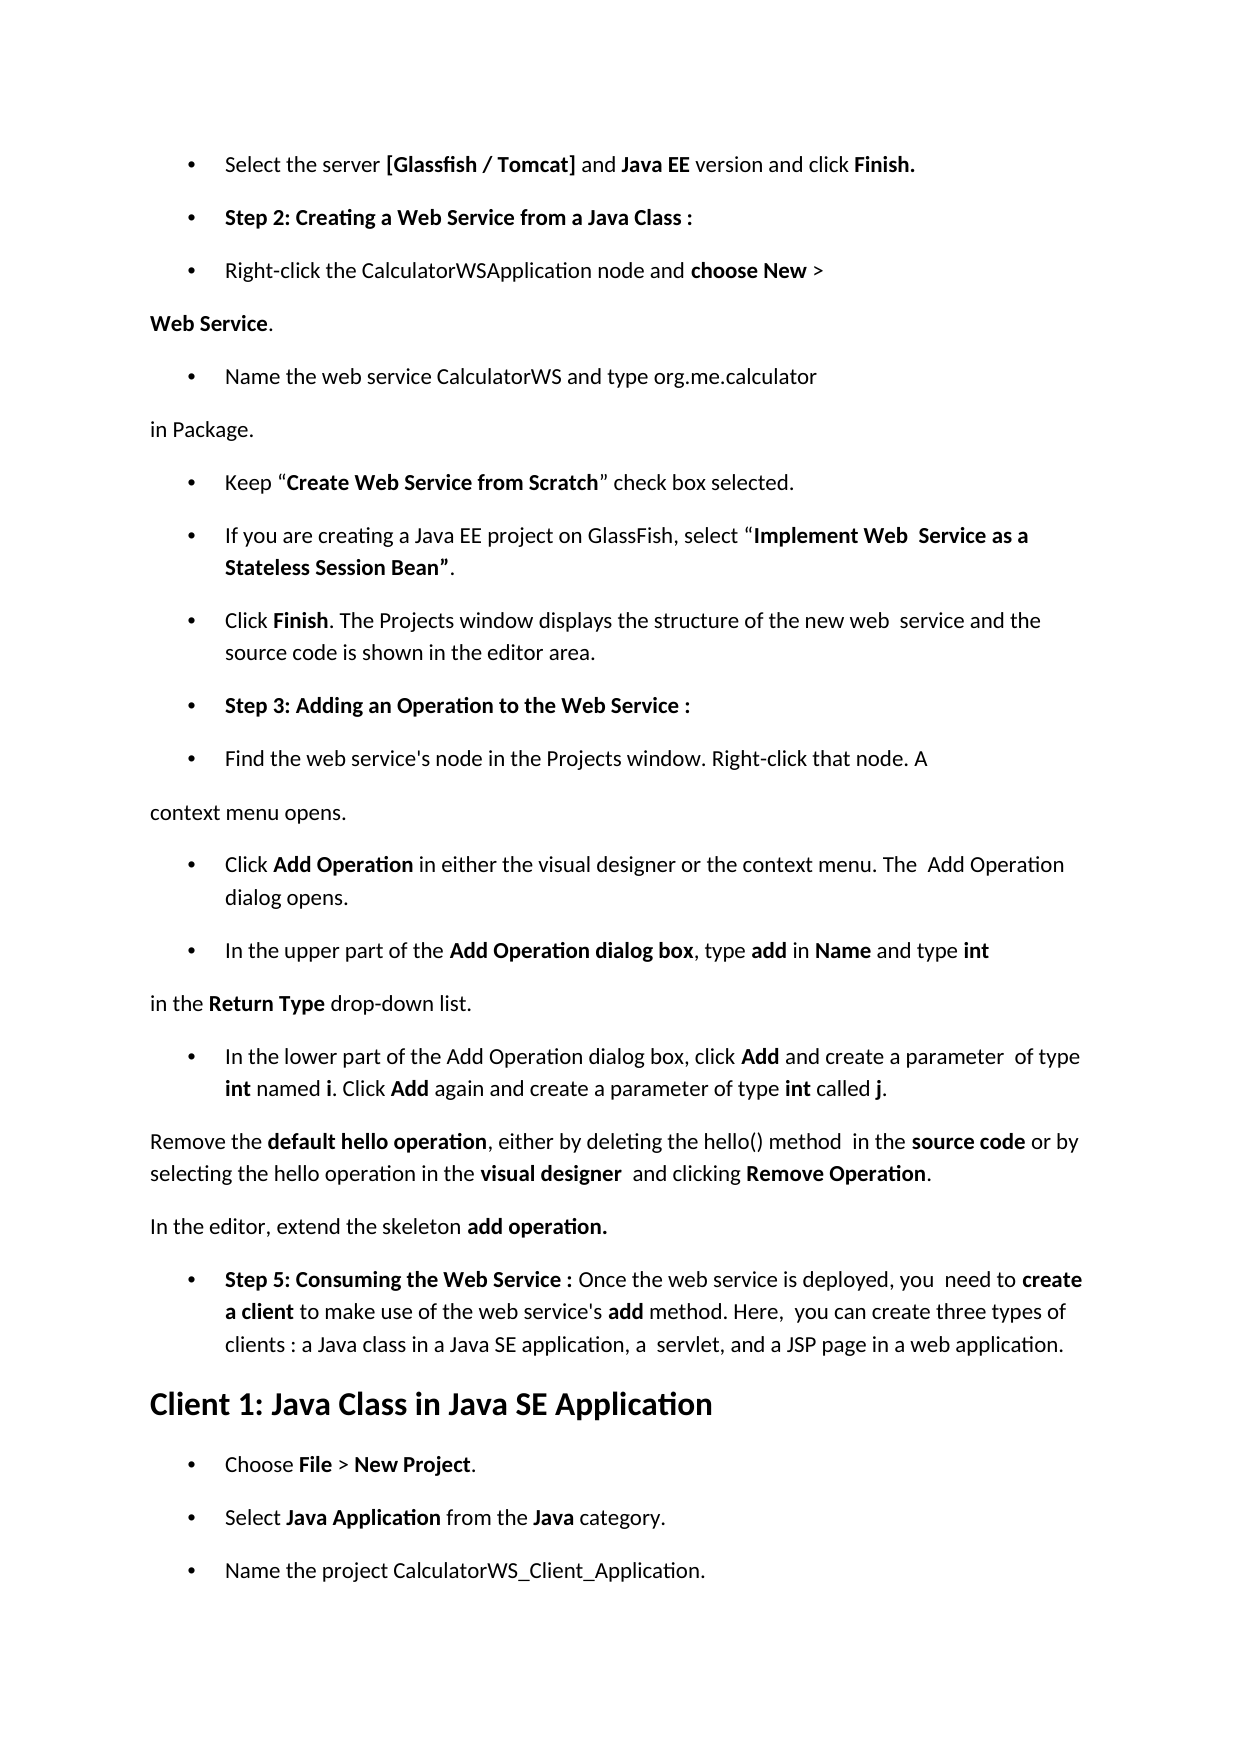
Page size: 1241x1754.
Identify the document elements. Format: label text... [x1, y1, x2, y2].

text In the editor, extend the skeleton add operation. [150, 1212, 1090, 1240]
list Step 2: Creating a Web Service from a Java Class : [187, 203, 1090, 231]
list Select the server [Glassfish / Tomcat] and Java EE version and click Finish. [187, 150, 1090, 178]
list Click Add Operation in either the visual designer or the context menu. The Add Operation dialog opens. [187, 851, 1090, 911]
list Click Finish. The Projects window displays the structure of the new web service and the source code is shown in the editor area. [187, 606, 1090, 667]
list Keep “Create Web Service from Scratch” check box selected. [187, 468, 1090, 496]
list Name the web service CalculatorWS and type org.me.calculator [187, 362, 1090, 390]
text Web Service. [150, 309, 1090, 337]
list Name the project CalculatorWS_Client_Application. [187, 1556, 1090, 1584]
text context menu opens. [150, 798, 1090, 826]
list In the upper part of the Add Operation dialog box, type add in Name and type int [187, 936, 1090, 964]
text Client 1: Java Class in Java SE Application [150, 1383, 1090, 1423]
list If you are creating a Java EE project on GlassFish, select “Implement Web Service as a Stateless Session Bean”. [187, 521, 1090, 581]
list Find the web service's node in the Projects window. Right-click that node. A [187, 744, 1090, 773]
list In the lower part of the Add Operation dialog box, click Add and create a parameter of type int named i. Click Add again and create a parameter of type int called j. [187, 1042, 1090, 1102]
list Select Java Application from the Java category. [187, 1503, 1090, 1531]
text in Package. [150, 415, 1090, 443]
text in the Return Type drop-down list. [150, 989, 1090, 1017]
list Choose File > New Project. [187, 1450, 1090, 1478]
text Remove the default hello operation, either by deleting the hello() method in the source code or by selecting the hello operation in the visual designer and clicking Remove Operation. [150, 1127, 1090, 1187]
list Right-click the CalculatorWSApplication node and choose New > [187, 256, 1090, 284]
list Step 5: Consuming the Web Service : Once the web service is deployed, you need to create a client to make use of the web service's add method. Here, you can create three types of clients : a Java class in a Java SE application, a servlet, and a JSP page in a web application. [187, 1265, 1090, 1358]
list Step 3: Adding an Operation to the Web Service : [187, 692, 1090, 719]
